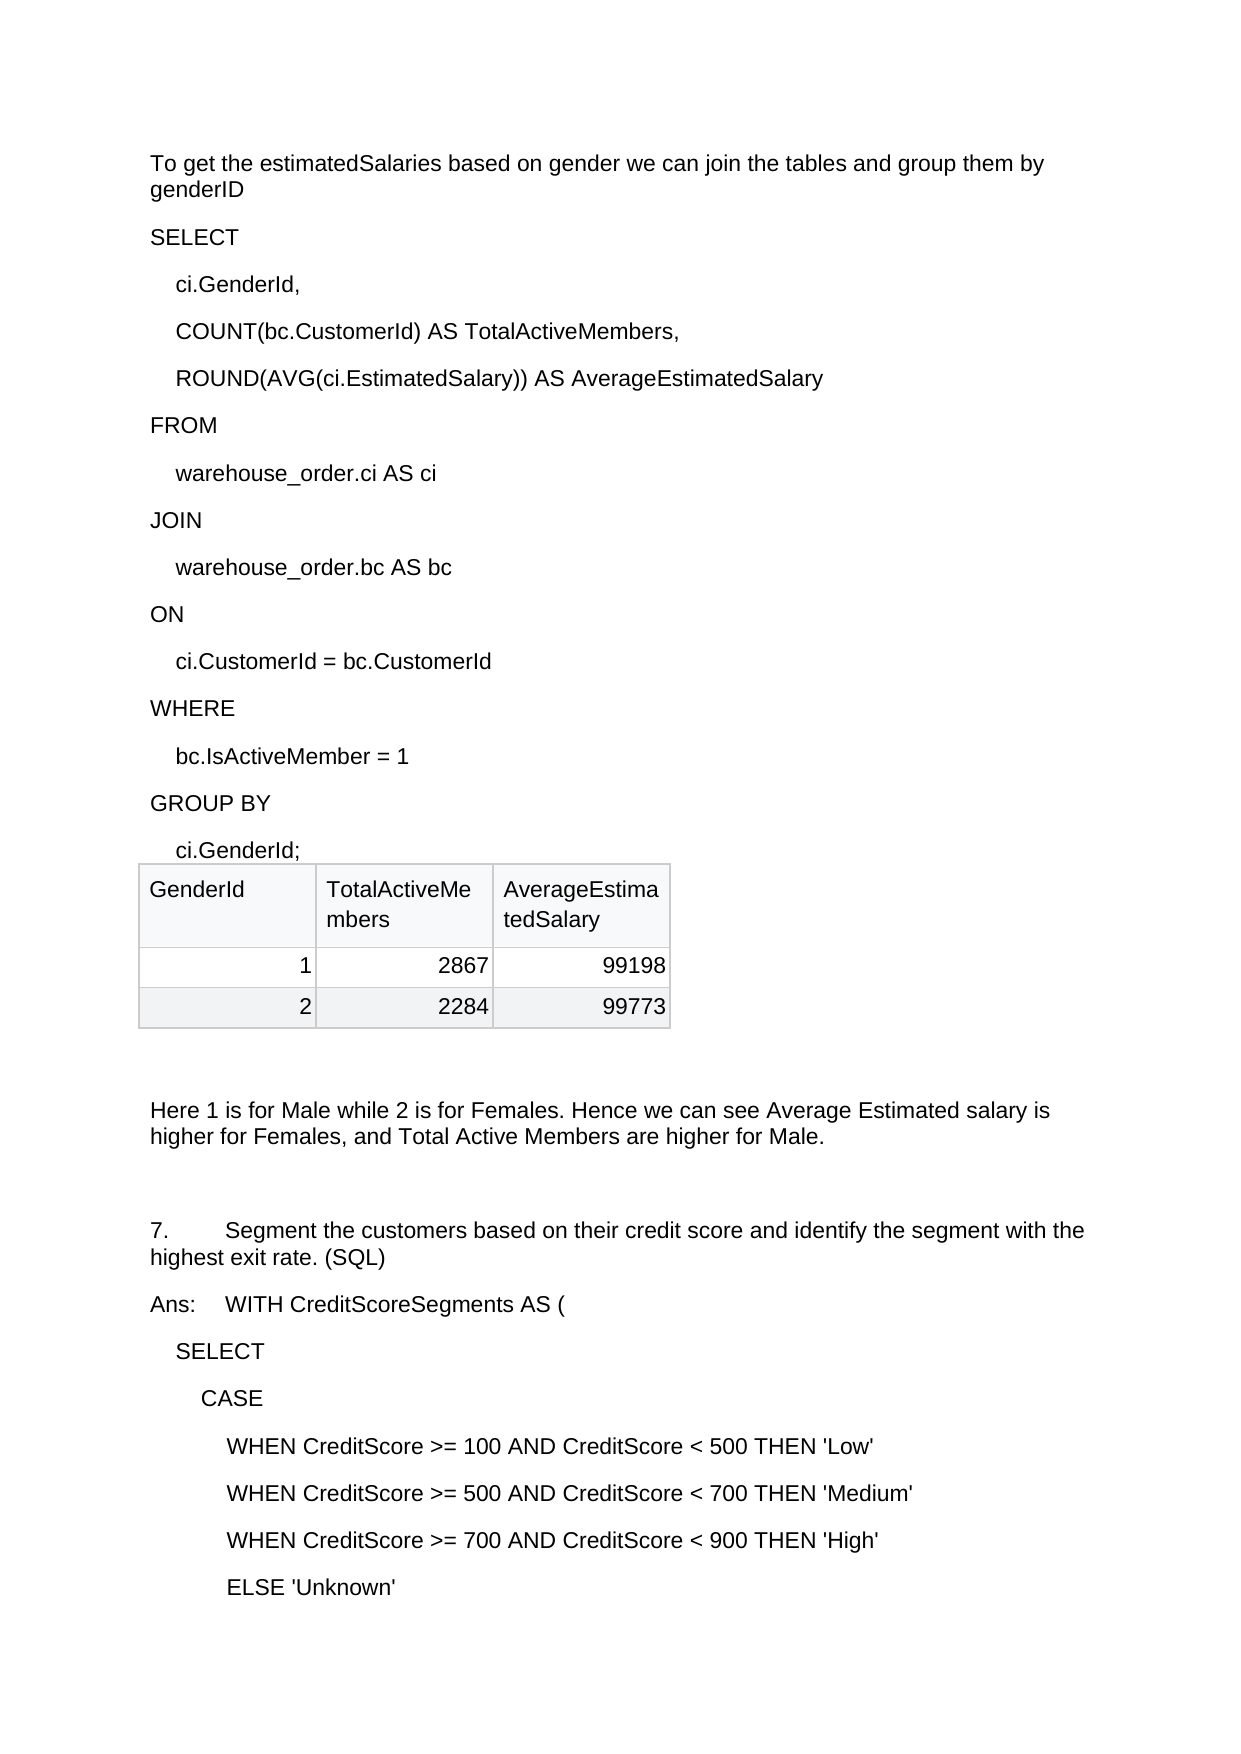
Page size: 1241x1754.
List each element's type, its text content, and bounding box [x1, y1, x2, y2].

text Ans: WITH CreditScoreSegments AS ( [150, 1291, 1090, 1317]
table_cell 2284 [317, 988, 492, 1027]
text warehouse_order.ci AS ci [150, 459, 1090, 486]
table_header GenderId [140, 865, 315, 946]
text CASE [150, 1385, 1090, 1412]
text WHEN CreditScore >= 500 AND CreditScore < 700 THEN 'Medium' [150, 1480, 1090, 1506]
table_cell 2867 [317, 948, 492, 987]
table_cell 2 [140, 988, 315, 1027]
text WHERE [150, 695, 1090, 722]
text SELECT [150, 223, 1090, 250]
text GROUP BY [150, 790, 1090, 816]
text FROM [150, 412, 1090, 439]
text To get the estimatedSalaries based on gender we can join the tables and group them by genderID [150, 150, 1090, 203]
text COUNT(bc.CustomerId) AS TotalActiveMembers, [150, 318, 1090, 344]
text SELECT [150, 1338, 1090, 1364]
text ci.CustomerId = bc.CustomerId [150, 648, 1090, 674]
table_cell 99773 [494, 988, 669, 1027]
text ci.GenderId, [150, 271, 1090, 297]
text ELSE 'Unknown' [150, 1574, 1090, 1601]
text warehouse_order.bc AS bc [150, 554, 1090, 580]
table_cell 1 [140, 948, 315, 987]
table_header TotalActiveMembers [317, 865, 492, 946]
text ON [150, 601, 1090, 627]
text WHEN CreditScore >= 700 AND CreditScore < 900 THEN 'High' [150, 1527, 1090, 1553]
text ROUND(AVG(ci.EstimatedSalary)) AS AverageEstimatedSalary [150, 365, 1090, 391]
text JOIN [150, 507, 1090, 533]
text 7. Segment the customers based on their credit score and identify the segment with the highest exit rate. (SQL) [150, 1217, 1090, 1270]
table_header AverageEstimatedSalary [494, 865, 669, 946]
text ci.GenderId; [150, 837, 1090, 863]
text bc.IsActiveMember = 1 [150, 743, 1090, 769]
text WHEN CreditScore >= 100 AND CreditScore < 500 THEN 'Low' [150, 1433, 1090, 1459]
text Here 1 is for Male while 2 is for Females. Hence we can see Average Estimated salary is higher for Females, and Total Active Members are higher for Male. [150, 1097, 1090, 1149]
table_cell 99198 [494, 948, 669, 987]
